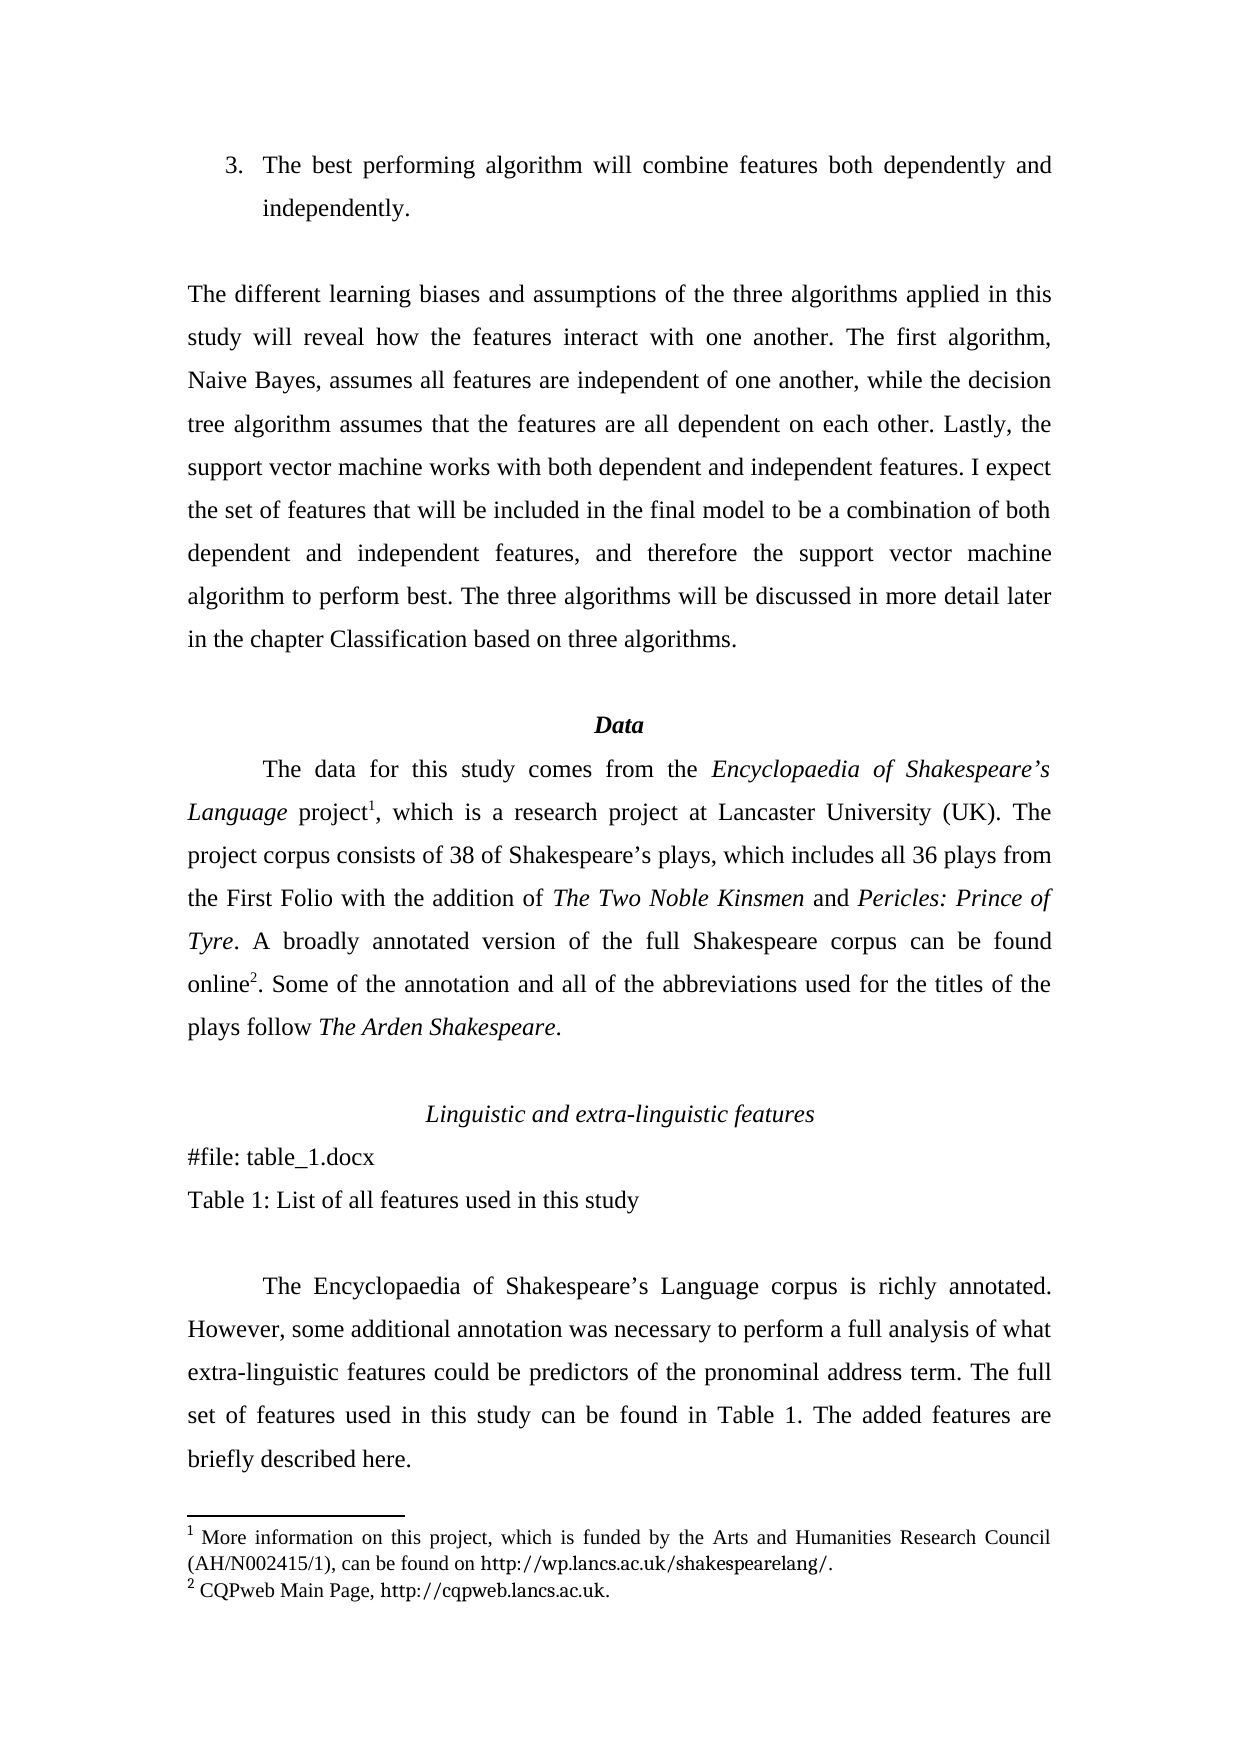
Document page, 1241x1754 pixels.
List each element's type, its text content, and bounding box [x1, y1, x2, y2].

list The best performing algorithm will combine features both dependently and independently. [225, 150, 1053, 222]
text The different learning biases and assumptions of the three algorithms applied in this study will reveal how the features interact with one another. The first algorithm, Naive Bayes, assumes all features are independent of one another, while the decision tree algorithm assumes that the features are all dependent on each other. Lastly, the support vector machine works with both dependent and independent features. I expect the set of features that will be included in the final model to be a combination of both dependent and independent features, and therefore the support vector machine algorithm to perform best. The three algorithms will be discussed in more detail later in the chapter Classification based on three algorithms. [187, 279, 1053, 653]
text The Encyclopaedia of Shakespeare’s Language corpus is richly annotated. However, some additional annotation was necessary to perform a full analysis of what extra-linguistic features could be predictors of the pronominal address term. The full set of features used in this study can be found in Table 1. The added features are briefly described here. [187, 1271, 1053, 1472]
text Data [187, 711, 1053, 739]
text Linguistic and extra-linguistic features [187, 1099, 1053, 1127]
text #file: table_1.docx [187, 1142, 1053, 1171]
text Table 1: List of all features used in this study [187, 1185, 1053, 1214]
text The data for this study comes from the Encyclopaedia of Shakespeare’s Language project, which is a research project at Lancaster University (UK). The project corpus consists of 38 of Shakespeare’s plays, which includes all 36 plays from the First Folio with the addition of The Two Noble Kinsmen and Pericles: Prince of Tyre. A broadly annotated version of the full Shakespeare corpus can be found online. Some of the annotation and all of the abbreviations used for the titles of the plays follow The Arden Shakespeare. [187, 754, 1053, 1041]
